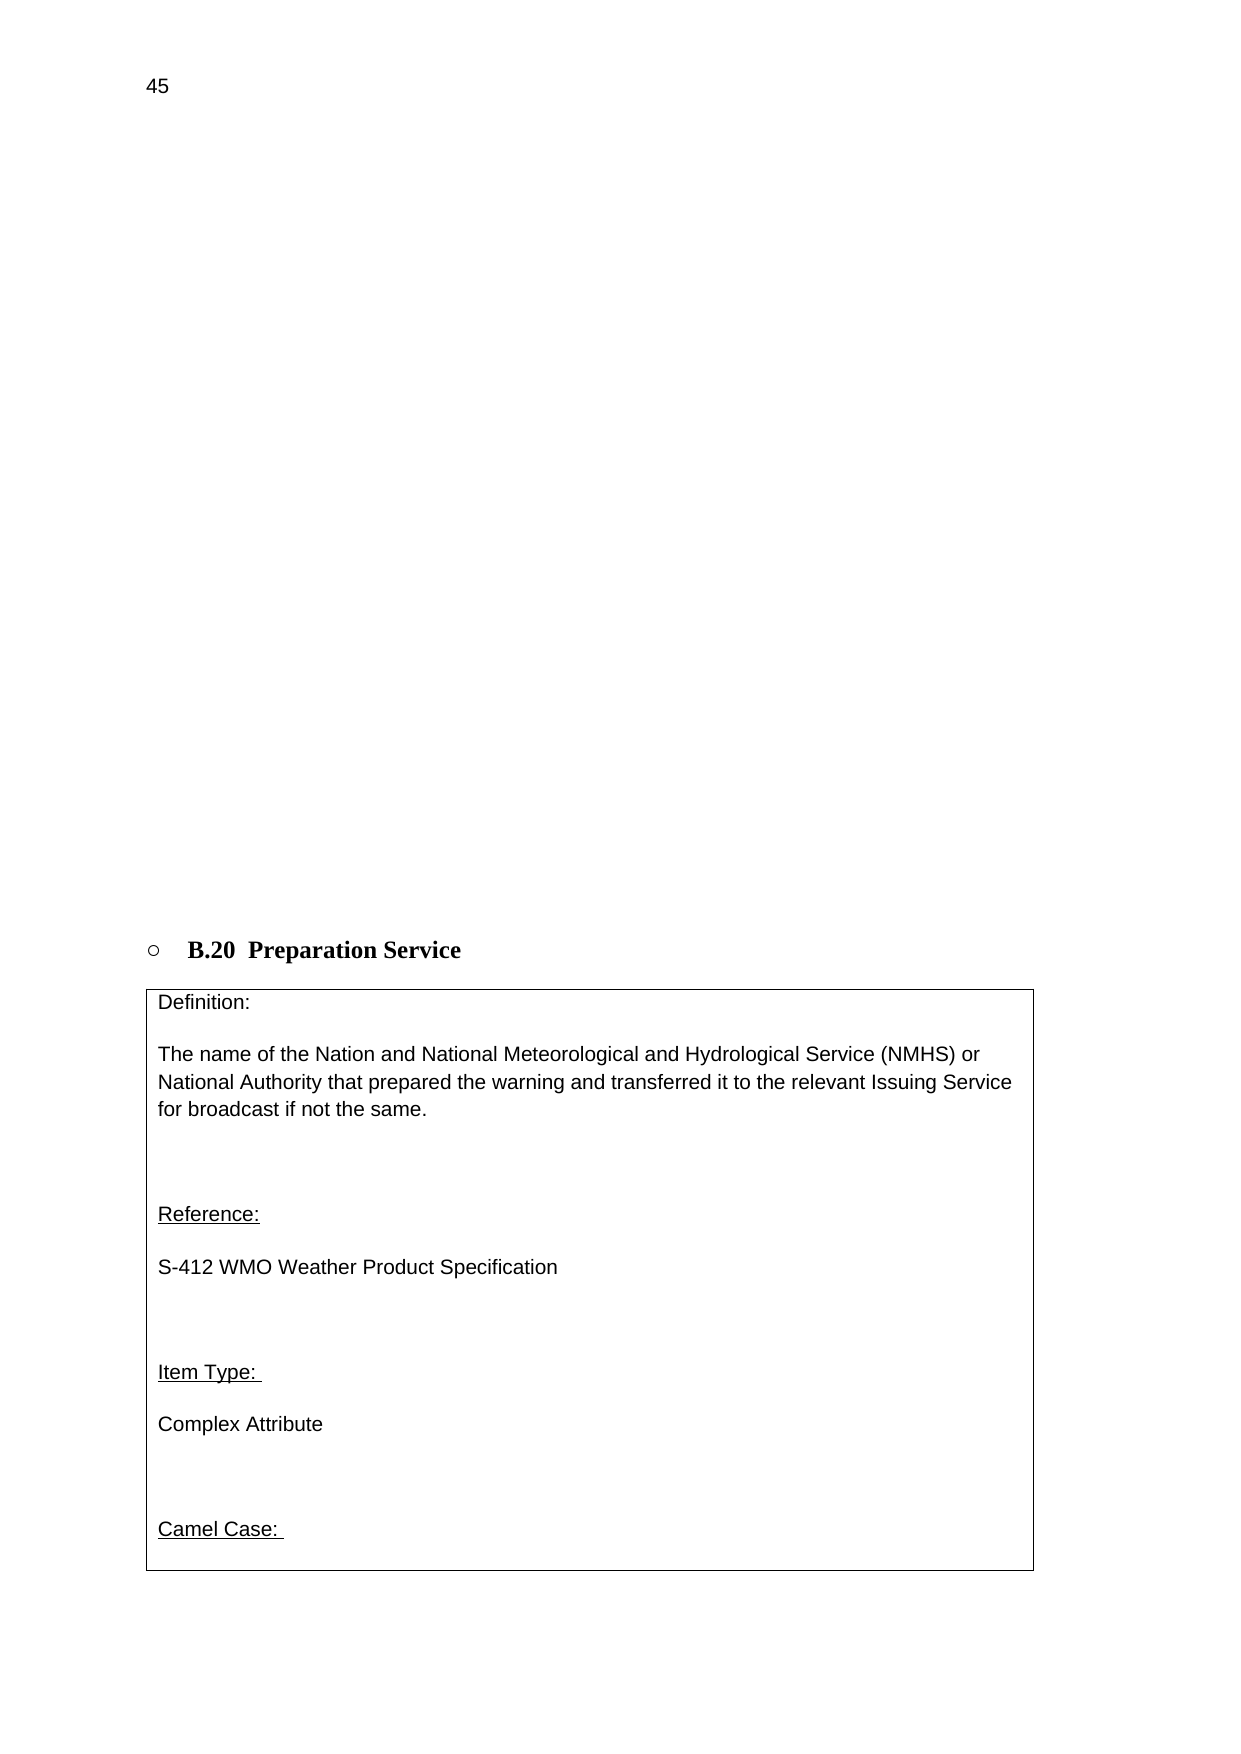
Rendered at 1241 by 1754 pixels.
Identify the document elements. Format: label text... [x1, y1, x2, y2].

subtitle B.20 Preparation Service [146, 937, 1094, 963]
